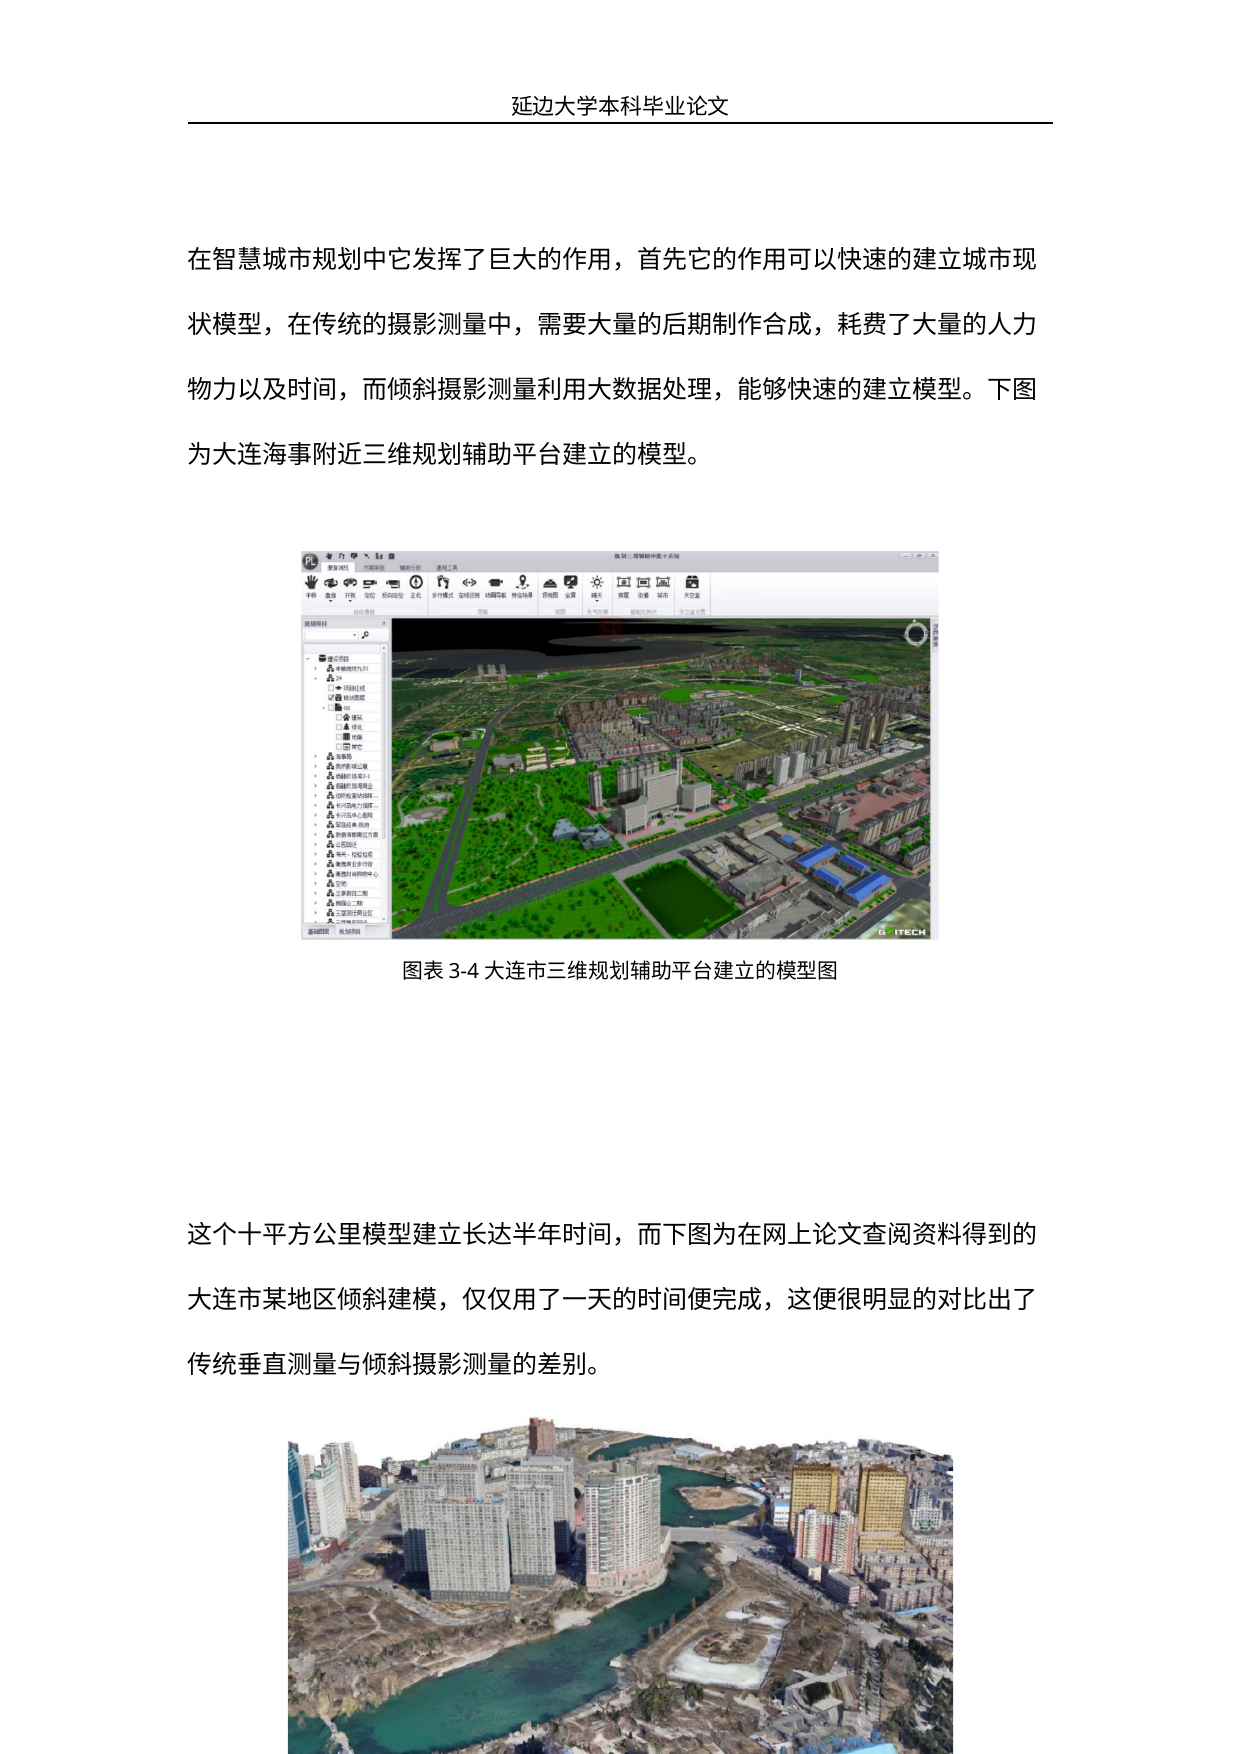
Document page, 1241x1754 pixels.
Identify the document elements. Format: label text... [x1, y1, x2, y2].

text 在智慧城市规划中它发挥了巨大的作用，首先它的作用可以快速的建立城市现状模型，在传统的摄影测量中，需要大量的后期制作合成，耗费了大量的人力物力以及时间，而倾斜摄影测量利用大数据处理，能够快速的建立模型。下图为大连海事附近三维规划辅助平台建立的模型。 [187, 225, 1053, 485]
picture [301, 551, 939, 940]
text 这个十平方公里模型建立长达半年时间，而下图为在网上论文查阅资料得到的大连市某地区倾斜建模，仅仅用了一天的时间便完成，这便很明显的对比出了传统垂直测量与倾斜摄影测量的差别。 [187, 1200, 1053, 1395]
picture [287, 1395, 954, 1754]
